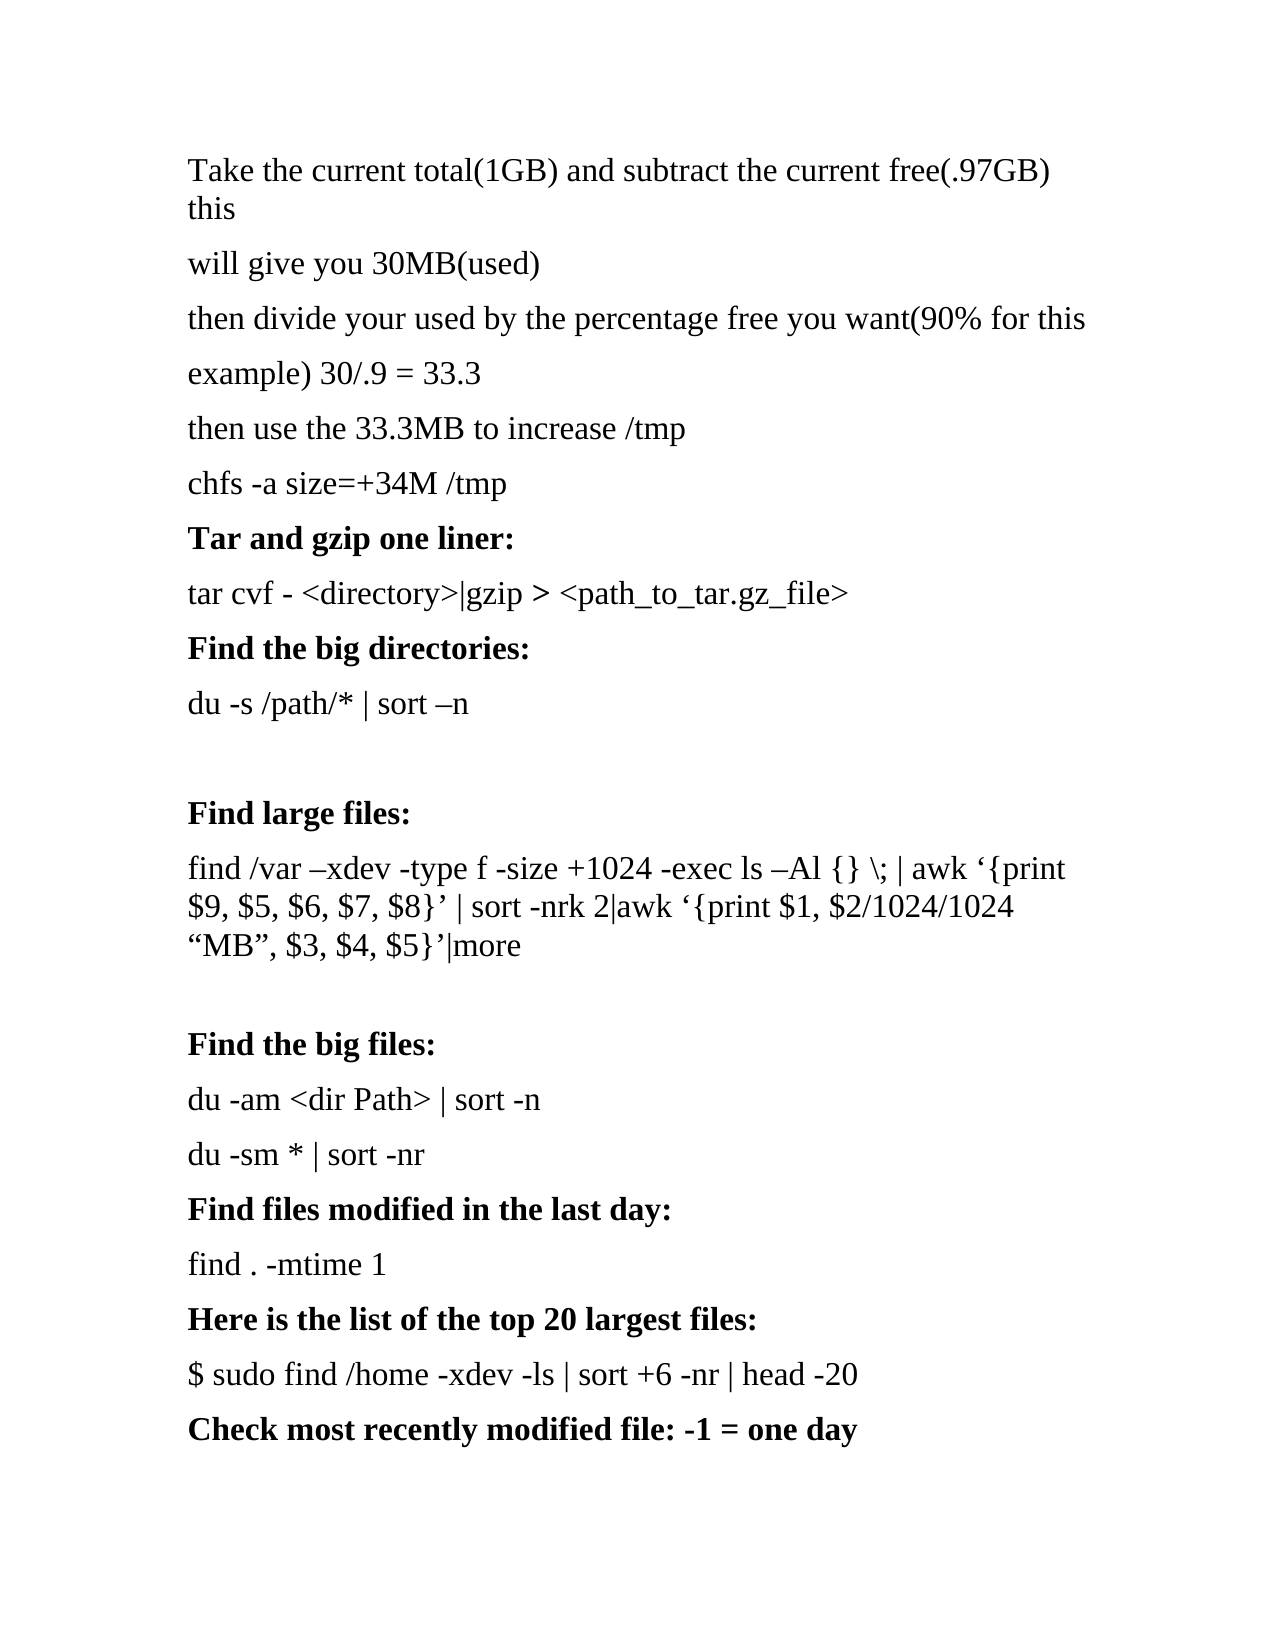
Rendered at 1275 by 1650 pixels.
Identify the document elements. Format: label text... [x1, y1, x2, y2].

text example) 30/.9 = 33.3 [187, 353, 1087, 392]
text Find files modified in the last day: [187, 1190, 1087, 1228]
text Check most recently modified file: -1 = one day [187, 1410, 1087, 1448]
text find /var –xdev -type f -size +1024 -exec ls –Al {} \; | awk ‘{print $9, $5, $6, $7, $8}’ | sort -nrk 2|awk ‘{print $1, $2/1024/1024 “MB”, $3, $4, $5}’|more [187, 848, 1087, 963]
text then use the 33.3MB to increase /tmp [187, 408, 1087, 447]
text will give you 30MB(used) [187, 243, 1087, 282]
text chfs -a size=+34M /tmp [187, 463, 1087, 502]
text Find large files: [187, 793, 1087, 832]
text du -sm * | sort -nr [187, 1135, 1087, 1173]
text find . -mtime 1 [187, 1245, 1087, 1283]
text du -s /path/* | sort –n [187, 683, 1087, 722]
text then divide your used by the percentage free you want(90% for this [187, 298, 1087, 337]
text du -am <dir Path> | sort -n [187, 1080, 1087, 1118]
text Find the big directories: [187, 628, 1087, 667]
text $ sudo find /home -xdev -ls | sort +6 -nr | head -20 [187, 1355, 1087, 1393]
text tar cvf - <directory>|gzip > <path_to_tar.gz_file> [187, 573, 1087, 612]
text Tar and gzip one liner: [187, 518, 1087, 557]
text Find the big files: [187, 1025, 1087, 1063]
text Here is the list of the top 20 largest files: [187, 1300, 1087, 1338]
text Take the current total(1GB) and subtract the current free(.97GB) this [187, 150, 1087, 227]
